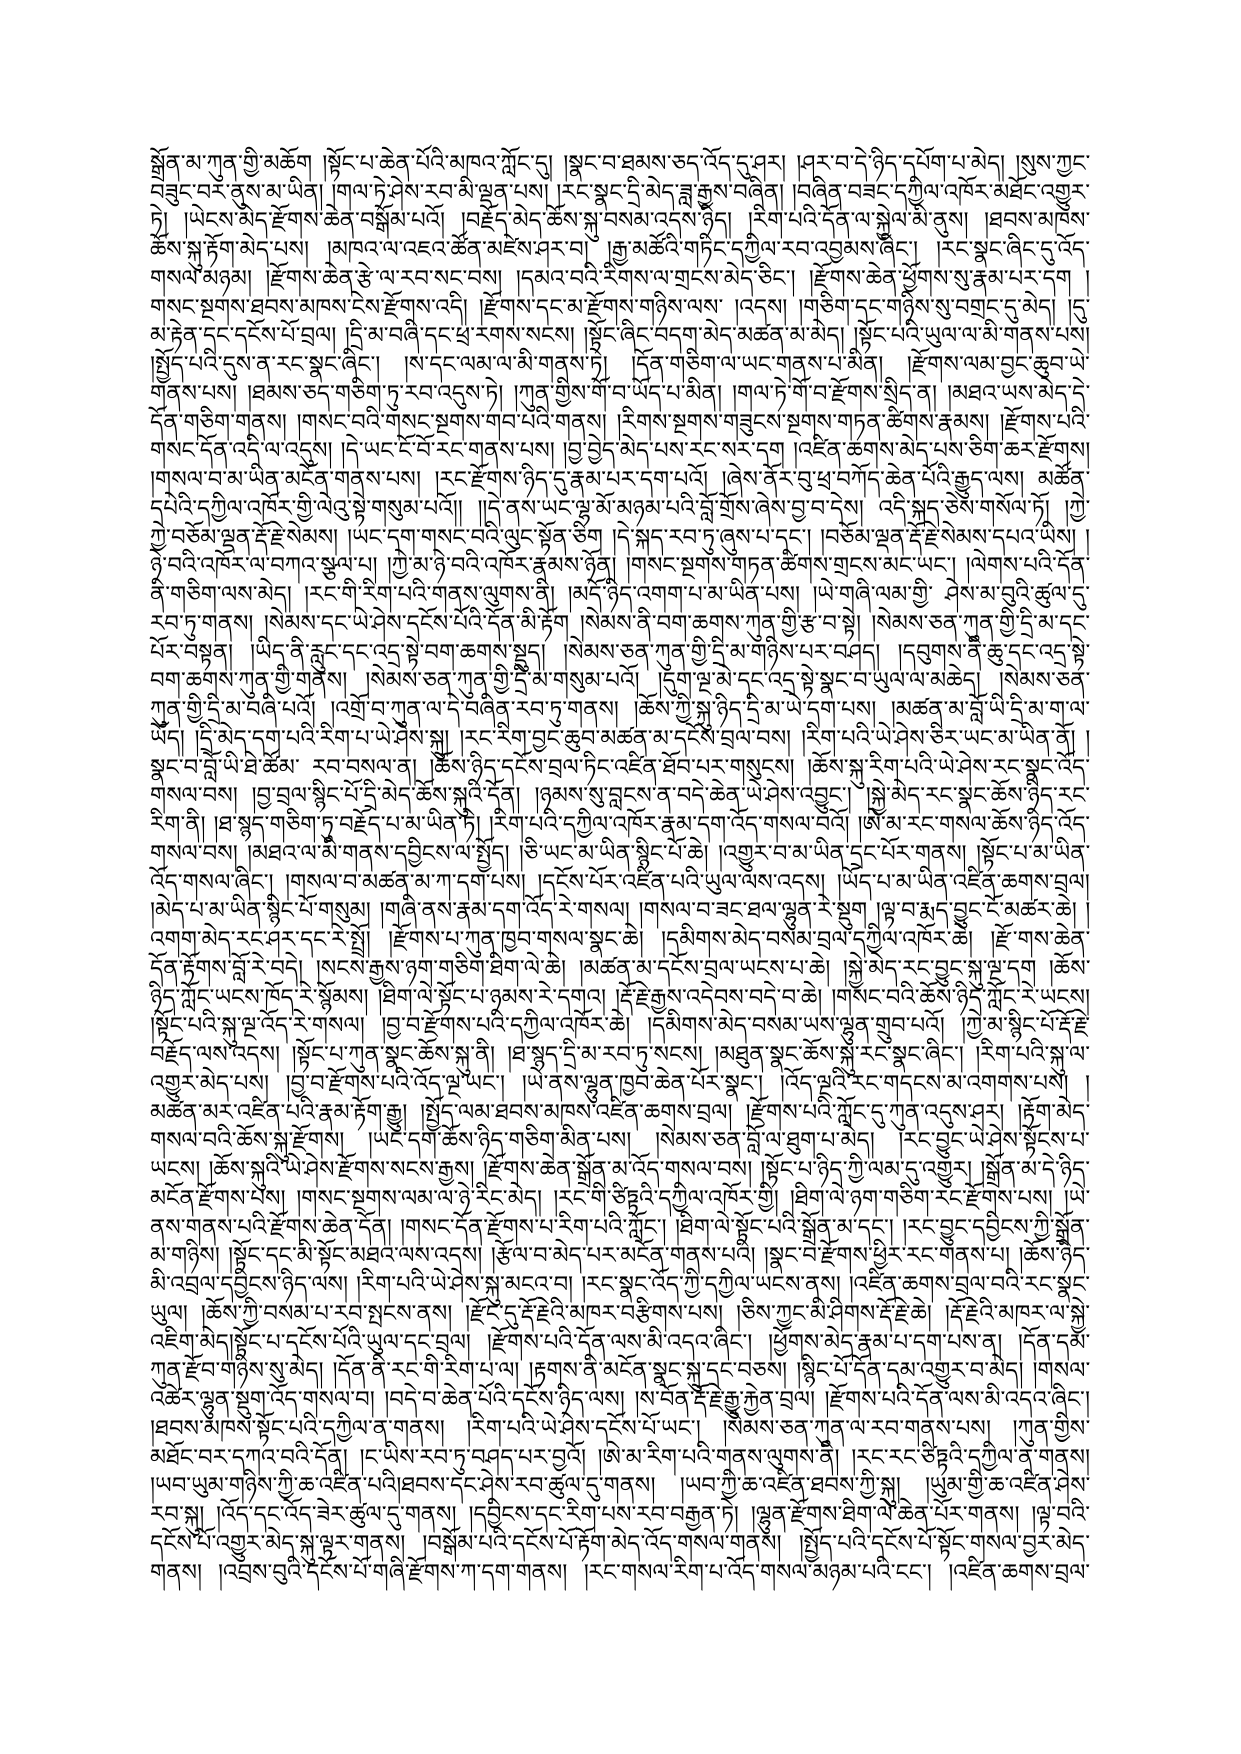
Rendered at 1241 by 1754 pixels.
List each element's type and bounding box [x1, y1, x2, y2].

text [150, 150, 1090, 1585]
